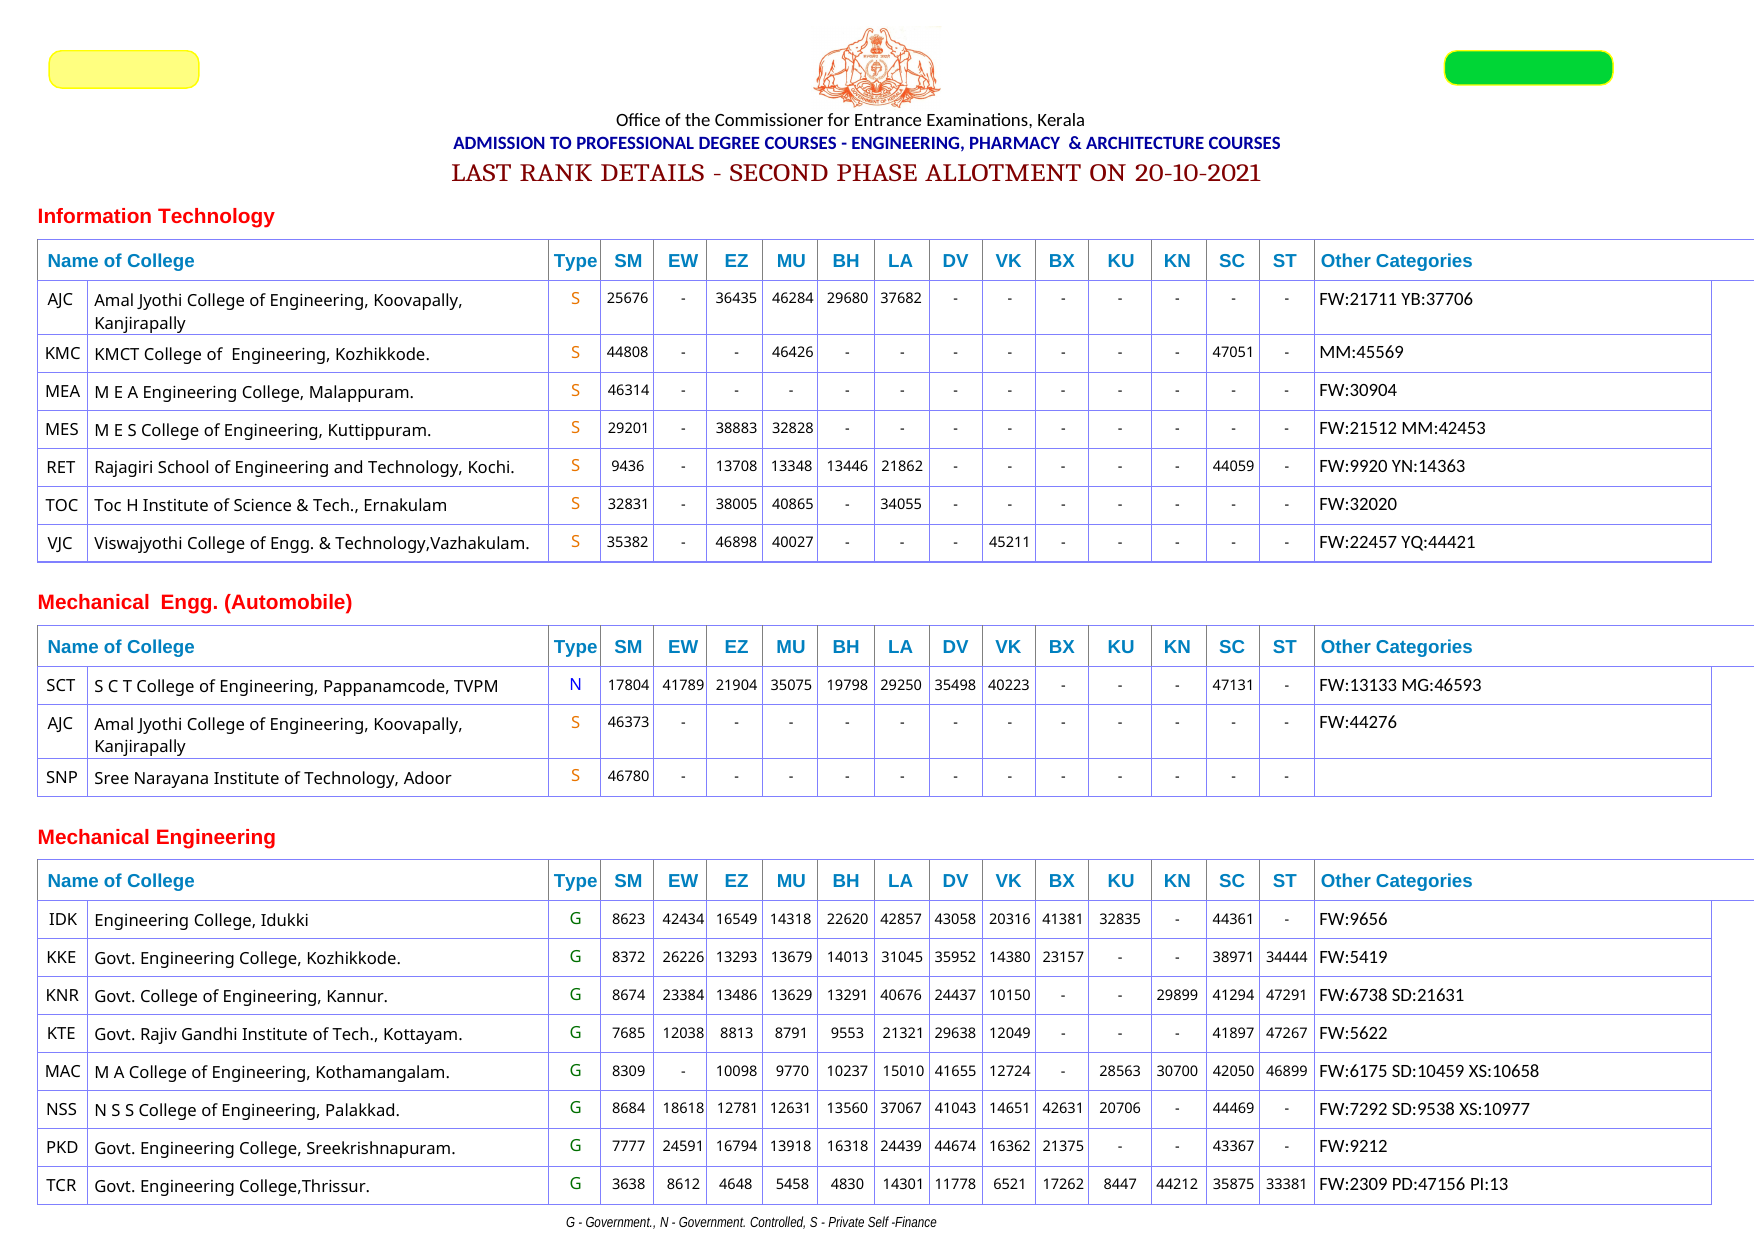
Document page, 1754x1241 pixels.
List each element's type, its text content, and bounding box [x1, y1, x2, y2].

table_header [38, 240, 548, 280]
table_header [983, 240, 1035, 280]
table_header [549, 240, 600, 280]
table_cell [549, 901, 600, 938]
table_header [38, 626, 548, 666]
text Mechanical Engineering [37, 824, 1754, 848]
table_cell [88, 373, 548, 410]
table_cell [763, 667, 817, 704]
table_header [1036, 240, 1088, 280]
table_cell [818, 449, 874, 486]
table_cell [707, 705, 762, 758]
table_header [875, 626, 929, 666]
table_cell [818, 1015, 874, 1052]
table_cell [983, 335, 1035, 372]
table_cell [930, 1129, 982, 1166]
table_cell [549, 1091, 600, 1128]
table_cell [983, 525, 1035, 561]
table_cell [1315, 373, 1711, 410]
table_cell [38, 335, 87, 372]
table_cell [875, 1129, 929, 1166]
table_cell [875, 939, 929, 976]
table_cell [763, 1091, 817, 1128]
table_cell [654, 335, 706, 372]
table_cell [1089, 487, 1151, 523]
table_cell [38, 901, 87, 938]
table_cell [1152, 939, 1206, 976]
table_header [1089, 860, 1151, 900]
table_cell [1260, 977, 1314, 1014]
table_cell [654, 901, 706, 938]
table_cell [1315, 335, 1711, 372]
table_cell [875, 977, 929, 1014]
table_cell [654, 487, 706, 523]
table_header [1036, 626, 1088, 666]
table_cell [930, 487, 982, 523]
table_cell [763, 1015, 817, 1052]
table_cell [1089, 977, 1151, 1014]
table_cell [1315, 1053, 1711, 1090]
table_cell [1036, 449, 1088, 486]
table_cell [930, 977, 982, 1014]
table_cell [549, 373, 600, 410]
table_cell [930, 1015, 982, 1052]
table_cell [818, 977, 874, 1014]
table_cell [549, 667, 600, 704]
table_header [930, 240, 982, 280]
text Information Technology [37, 204, 1754, 228]
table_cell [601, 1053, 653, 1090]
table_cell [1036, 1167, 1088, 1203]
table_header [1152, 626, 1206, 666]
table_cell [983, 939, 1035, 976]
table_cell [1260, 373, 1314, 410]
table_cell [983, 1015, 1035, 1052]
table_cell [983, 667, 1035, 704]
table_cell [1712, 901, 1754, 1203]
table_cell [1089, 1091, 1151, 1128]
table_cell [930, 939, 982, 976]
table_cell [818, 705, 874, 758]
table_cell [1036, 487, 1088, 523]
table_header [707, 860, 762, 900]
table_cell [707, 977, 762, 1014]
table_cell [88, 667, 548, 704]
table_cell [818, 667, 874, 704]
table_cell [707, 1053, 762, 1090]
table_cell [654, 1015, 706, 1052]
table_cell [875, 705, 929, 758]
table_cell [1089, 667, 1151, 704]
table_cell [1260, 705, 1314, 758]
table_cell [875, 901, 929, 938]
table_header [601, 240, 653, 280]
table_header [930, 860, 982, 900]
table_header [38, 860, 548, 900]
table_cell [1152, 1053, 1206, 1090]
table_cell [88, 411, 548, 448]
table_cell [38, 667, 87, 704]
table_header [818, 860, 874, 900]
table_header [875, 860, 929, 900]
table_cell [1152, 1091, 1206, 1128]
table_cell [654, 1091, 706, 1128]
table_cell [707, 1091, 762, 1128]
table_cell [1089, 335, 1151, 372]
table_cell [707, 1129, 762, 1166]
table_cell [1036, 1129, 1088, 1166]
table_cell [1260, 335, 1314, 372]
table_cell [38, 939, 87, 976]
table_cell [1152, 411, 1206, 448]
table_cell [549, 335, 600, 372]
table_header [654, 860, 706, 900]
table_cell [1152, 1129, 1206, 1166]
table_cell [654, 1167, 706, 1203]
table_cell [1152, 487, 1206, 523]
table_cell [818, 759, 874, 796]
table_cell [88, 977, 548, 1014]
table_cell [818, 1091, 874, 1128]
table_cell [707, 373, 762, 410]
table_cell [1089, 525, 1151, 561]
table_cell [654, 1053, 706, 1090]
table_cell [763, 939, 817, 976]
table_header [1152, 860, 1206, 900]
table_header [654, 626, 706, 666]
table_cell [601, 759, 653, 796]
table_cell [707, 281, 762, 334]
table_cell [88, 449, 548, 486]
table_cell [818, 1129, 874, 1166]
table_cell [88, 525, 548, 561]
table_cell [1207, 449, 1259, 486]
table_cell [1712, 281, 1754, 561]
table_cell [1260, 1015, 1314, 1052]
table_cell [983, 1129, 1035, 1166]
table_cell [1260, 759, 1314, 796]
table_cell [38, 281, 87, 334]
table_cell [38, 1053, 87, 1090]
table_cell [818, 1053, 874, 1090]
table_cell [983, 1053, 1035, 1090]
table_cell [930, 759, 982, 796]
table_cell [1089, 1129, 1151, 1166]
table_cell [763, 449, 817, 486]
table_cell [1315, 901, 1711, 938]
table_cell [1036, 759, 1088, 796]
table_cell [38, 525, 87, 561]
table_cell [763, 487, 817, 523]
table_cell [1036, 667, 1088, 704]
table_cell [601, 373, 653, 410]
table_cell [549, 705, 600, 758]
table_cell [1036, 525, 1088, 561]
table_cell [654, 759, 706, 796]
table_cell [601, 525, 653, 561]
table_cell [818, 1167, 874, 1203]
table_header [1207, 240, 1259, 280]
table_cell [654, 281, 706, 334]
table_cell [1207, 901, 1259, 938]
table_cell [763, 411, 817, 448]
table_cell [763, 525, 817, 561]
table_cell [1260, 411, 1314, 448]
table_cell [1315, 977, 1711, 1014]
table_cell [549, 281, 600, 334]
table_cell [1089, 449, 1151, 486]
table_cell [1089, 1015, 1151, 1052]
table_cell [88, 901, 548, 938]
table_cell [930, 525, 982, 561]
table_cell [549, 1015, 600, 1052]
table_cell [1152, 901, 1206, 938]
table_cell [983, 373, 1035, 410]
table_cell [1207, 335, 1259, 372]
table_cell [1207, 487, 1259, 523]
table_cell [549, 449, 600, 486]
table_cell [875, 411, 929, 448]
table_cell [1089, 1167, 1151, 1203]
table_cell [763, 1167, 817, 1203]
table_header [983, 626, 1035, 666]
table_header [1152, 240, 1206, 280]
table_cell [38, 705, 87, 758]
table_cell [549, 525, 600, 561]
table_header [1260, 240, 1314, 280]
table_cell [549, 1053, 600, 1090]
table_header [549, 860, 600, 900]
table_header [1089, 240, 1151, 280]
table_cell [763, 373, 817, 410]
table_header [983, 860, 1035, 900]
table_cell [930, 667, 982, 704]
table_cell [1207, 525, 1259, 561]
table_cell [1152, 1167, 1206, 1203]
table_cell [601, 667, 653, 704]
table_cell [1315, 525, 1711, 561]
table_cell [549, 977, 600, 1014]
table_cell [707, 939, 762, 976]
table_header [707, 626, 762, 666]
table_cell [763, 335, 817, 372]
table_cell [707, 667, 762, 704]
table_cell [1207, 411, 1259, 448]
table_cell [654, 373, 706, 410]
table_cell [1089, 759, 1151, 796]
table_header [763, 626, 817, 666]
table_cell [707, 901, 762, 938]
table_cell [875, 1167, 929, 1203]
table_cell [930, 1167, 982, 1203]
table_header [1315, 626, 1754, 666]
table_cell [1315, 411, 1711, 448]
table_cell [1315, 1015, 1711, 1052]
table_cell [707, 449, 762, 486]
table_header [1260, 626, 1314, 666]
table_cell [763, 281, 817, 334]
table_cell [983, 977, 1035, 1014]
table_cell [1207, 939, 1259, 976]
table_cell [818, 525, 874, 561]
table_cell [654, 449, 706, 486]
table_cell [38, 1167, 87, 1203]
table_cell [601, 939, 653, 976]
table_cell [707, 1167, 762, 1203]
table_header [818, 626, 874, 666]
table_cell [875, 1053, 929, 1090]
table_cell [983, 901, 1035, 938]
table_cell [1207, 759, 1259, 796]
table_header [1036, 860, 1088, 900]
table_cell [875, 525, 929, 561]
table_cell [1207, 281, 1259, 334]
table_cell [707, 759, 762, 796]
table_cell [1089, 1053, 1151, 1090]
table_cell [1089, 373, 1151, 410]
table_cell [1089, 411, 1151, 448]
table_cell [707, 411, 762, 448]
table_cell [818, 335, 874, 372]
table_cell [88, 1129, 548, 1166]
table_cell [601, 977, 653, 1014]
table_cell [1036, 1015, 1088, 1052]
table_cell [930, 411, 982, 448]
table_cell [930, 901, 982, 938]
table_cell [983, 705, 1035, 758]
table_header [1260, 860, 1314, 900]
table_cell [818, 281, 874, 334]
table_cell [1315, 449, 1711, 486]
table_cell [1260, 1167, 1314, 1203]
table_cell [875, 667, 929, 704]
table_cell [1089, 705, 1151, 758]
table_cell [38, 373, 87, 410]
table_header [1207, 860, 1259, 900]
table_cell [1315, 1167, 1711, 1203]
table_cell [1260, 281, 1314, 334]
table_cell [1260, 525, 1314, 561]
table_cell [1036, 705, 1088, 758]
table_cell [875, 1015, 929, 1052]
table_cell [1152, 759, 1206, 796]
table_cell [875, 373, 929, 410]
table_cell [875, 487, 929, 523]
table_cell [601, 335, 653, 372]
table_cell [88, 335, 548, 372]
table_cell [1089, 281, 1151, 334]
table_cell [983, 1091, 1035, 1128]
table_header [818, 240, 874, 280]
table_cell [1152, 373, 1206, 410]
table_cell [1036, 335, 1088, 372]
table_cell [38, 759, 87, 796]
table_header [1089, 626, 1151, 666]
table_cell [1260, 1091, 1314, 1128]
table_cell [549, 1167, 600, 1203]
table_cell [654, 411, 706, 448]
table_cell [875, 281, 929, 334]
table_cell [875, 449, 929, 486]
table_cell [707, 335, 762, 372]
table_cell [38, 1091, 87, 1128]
text Mechanical Engg. (Automobile) [37, 590, 1754, 614]
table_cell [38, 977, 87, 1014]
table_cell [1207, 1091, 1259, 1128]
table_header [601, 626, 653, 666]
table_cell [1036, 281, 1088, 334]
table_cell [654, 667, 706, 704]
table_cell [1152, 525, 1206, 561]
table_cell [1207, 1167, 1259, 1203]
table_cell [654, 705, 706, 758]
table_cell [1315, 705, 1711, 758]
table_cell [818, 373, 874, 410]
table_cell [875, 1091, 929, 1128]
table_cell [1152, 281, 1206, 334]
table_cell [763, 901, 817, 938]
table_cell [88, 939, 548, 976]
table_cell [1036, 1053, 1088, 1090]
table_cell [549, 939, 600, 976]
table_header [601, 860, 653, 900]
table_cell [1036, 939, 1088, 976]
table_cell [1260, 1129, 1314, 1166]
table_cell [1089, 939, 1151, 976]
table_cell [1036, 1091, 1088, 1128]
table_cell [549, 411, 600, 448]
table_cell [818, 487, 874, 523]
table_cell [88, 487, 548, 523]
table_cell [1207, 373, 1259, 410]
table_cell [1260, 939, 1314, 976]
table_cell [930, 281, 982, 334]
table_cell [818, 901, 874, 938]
picture [811, 26, 942, 111]
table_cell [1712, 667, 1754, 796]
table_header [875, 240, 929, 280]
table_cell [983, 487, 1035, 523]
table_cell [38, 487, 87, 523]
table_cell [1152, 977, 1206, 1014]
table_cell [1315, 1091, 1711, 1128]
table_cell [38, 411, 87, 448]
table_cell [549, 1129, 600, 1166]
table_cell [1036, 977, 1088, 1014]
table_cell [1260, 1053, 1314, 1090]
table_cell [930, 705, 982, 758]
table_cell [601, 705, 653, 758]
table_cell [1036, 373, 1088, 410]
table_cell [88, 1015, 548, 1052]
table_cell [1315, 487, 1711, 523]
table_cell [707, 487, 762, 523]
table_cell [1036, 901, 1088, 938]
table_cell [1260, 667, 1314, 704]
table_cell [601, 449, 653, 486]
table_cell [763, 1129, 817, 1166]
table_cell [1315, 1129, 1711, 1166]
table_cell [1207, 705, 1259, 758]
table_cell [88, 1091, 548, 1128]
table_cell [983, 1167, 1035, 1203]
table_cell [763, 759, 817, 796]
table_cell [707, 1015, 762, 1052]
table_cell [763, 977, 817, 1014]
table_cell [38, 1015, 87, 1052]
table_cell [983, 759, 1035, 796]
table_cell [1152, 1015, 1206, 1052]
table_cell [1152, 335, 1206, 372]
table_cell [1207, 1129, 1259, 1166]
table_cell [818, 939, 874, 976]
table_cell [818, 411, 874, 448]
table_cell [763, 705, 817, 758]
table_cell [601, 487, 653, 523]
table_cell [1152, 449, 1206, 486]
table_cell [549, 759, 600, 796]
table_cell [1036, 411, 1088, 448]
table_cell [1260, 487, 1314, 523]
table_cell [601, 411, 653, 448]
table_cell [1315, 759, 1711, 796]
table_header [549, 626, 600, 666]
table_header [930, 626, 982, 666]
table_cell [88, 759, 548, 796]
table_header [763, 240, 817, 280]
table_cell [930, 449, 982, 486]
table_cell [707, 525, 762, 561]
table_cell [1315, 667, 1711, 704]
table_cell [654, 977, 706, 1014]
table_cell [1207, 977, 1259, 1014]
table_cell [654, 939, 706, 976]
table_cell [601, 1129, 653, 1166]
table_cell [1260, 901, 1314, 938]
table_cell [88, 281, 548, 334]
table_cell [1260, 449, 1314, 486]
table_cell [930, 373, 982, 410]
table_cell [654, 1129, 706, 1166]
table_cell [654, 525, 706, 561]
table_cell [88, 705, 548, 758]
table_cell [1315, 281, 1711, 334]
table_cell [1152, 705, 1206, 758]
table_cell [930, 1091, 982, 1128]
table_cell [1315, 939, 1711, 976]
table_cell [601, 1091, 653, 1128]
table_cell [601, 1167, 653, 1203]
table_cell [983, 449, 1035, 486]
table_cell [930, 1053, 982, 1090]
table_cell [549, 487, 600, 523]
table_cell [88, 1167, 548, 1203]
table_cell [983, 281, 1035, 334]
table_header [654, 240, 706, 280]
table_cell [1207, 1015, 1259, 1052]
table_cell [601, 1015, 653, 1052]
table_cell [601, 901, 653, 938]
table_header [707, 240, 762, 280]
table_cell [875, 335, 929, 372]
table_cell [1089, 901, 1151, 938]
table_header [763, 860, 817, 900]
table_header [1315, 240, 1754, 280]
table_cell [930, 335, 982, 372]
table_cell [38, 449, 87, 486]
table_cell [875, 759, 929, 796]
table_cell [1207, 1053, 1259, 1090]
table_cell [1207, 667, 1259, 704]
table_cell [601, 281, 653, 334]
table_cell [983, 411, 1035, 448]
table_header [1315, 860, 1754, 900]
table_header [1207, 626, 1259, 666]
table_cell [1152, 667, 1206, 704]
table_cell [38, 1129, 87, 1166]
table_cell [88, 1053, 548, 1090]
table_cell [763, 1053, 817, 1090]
